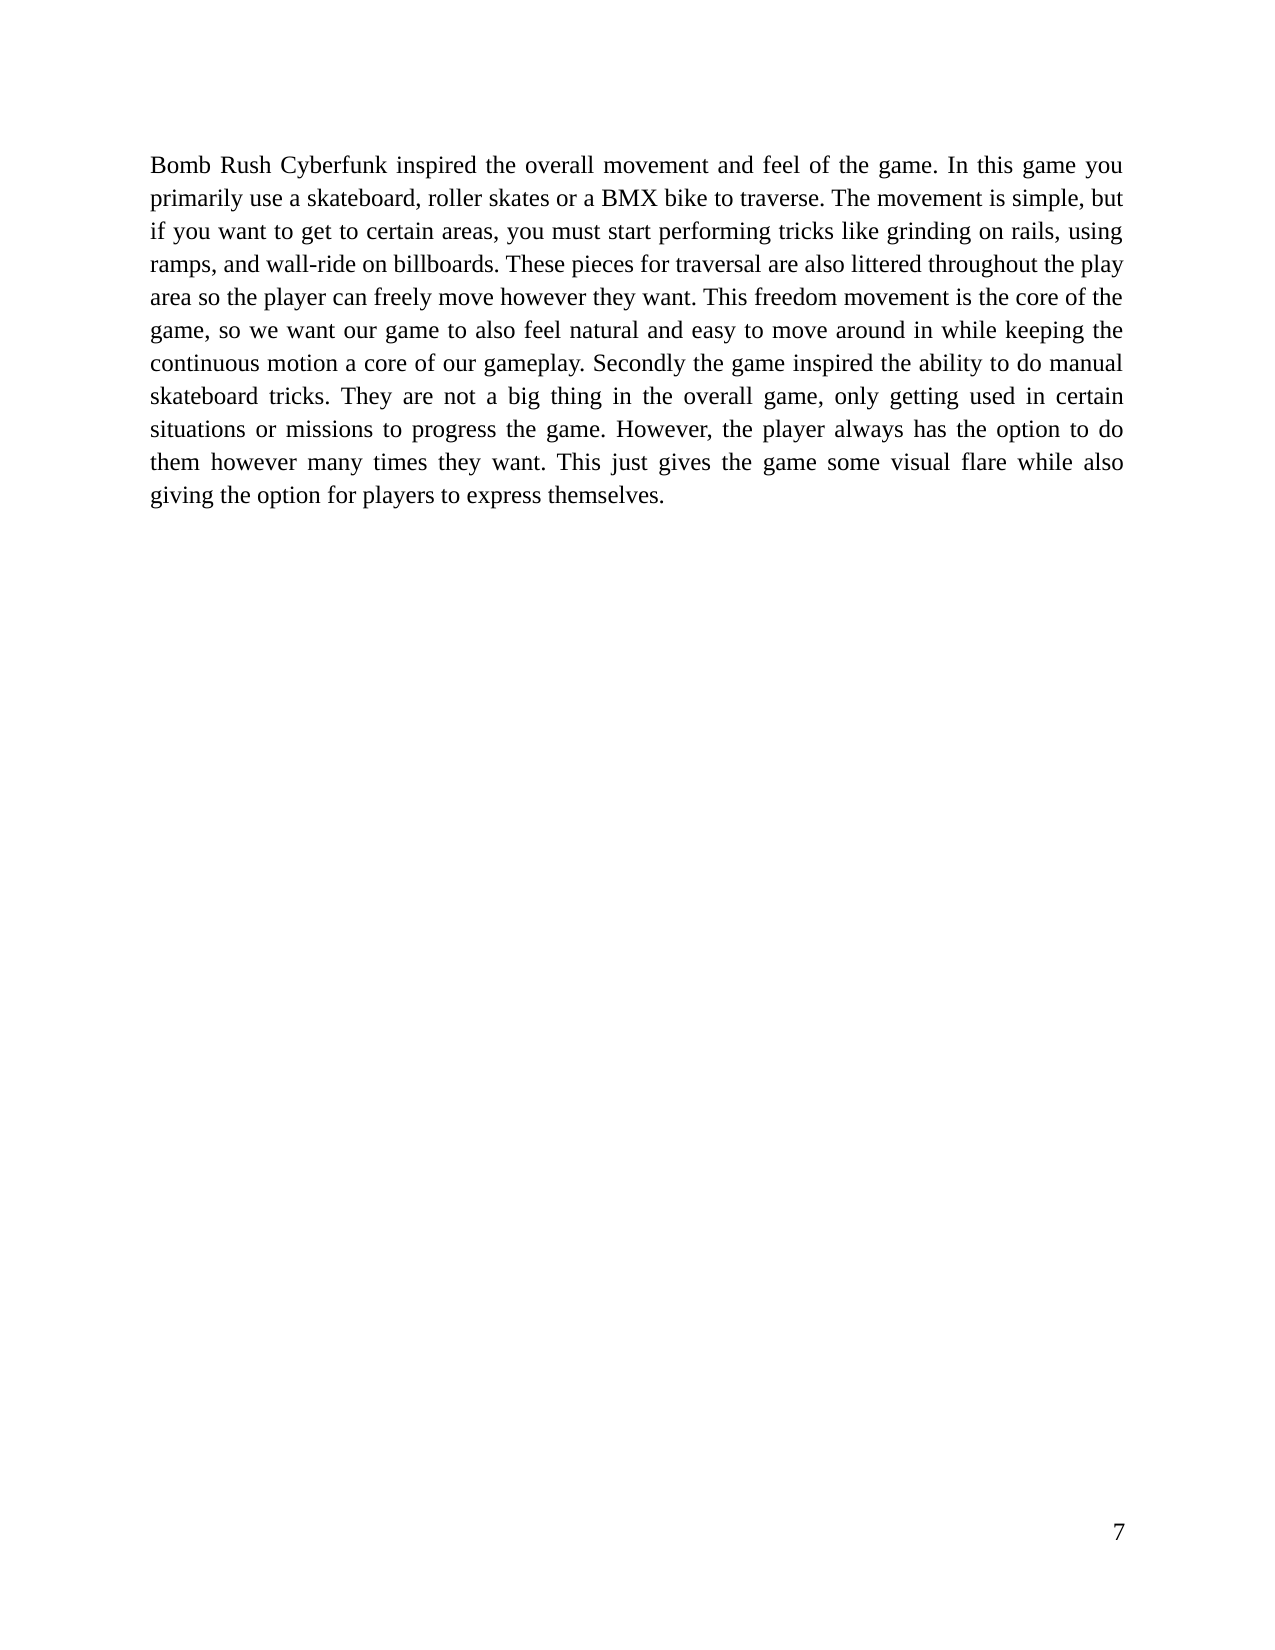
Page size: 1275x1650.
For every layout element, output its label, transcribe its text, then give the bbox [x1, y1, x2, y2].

text Bomb Rush Cyberfunk inspired the overall movement and feel of the game. In this game you primarily use a skateboard, roller skates or a BMX bike to traverse. The movement is simple, but if you want to get to certain areas, you must start performing tricks like grinding on rails, using ramps, and wall-ride on billboards. These pieces for traversal are also littered throughout the play area so the player can freely move however they want. This freedom movement is the core of the game, so we want our game to also feel natural and easy to move around in while keeping the continuous motion a core of our gameplay. Secondly the game inspired the ability to do manual skateboard tricks. They are not a big thing in the overall game, only getting used in certain situations or missions to progress the game. However, the player always has the option to do them however many times they want. This just gives the game some visual flare while also giving the option for players to express themselves. [150, 150, 1125, 509]
